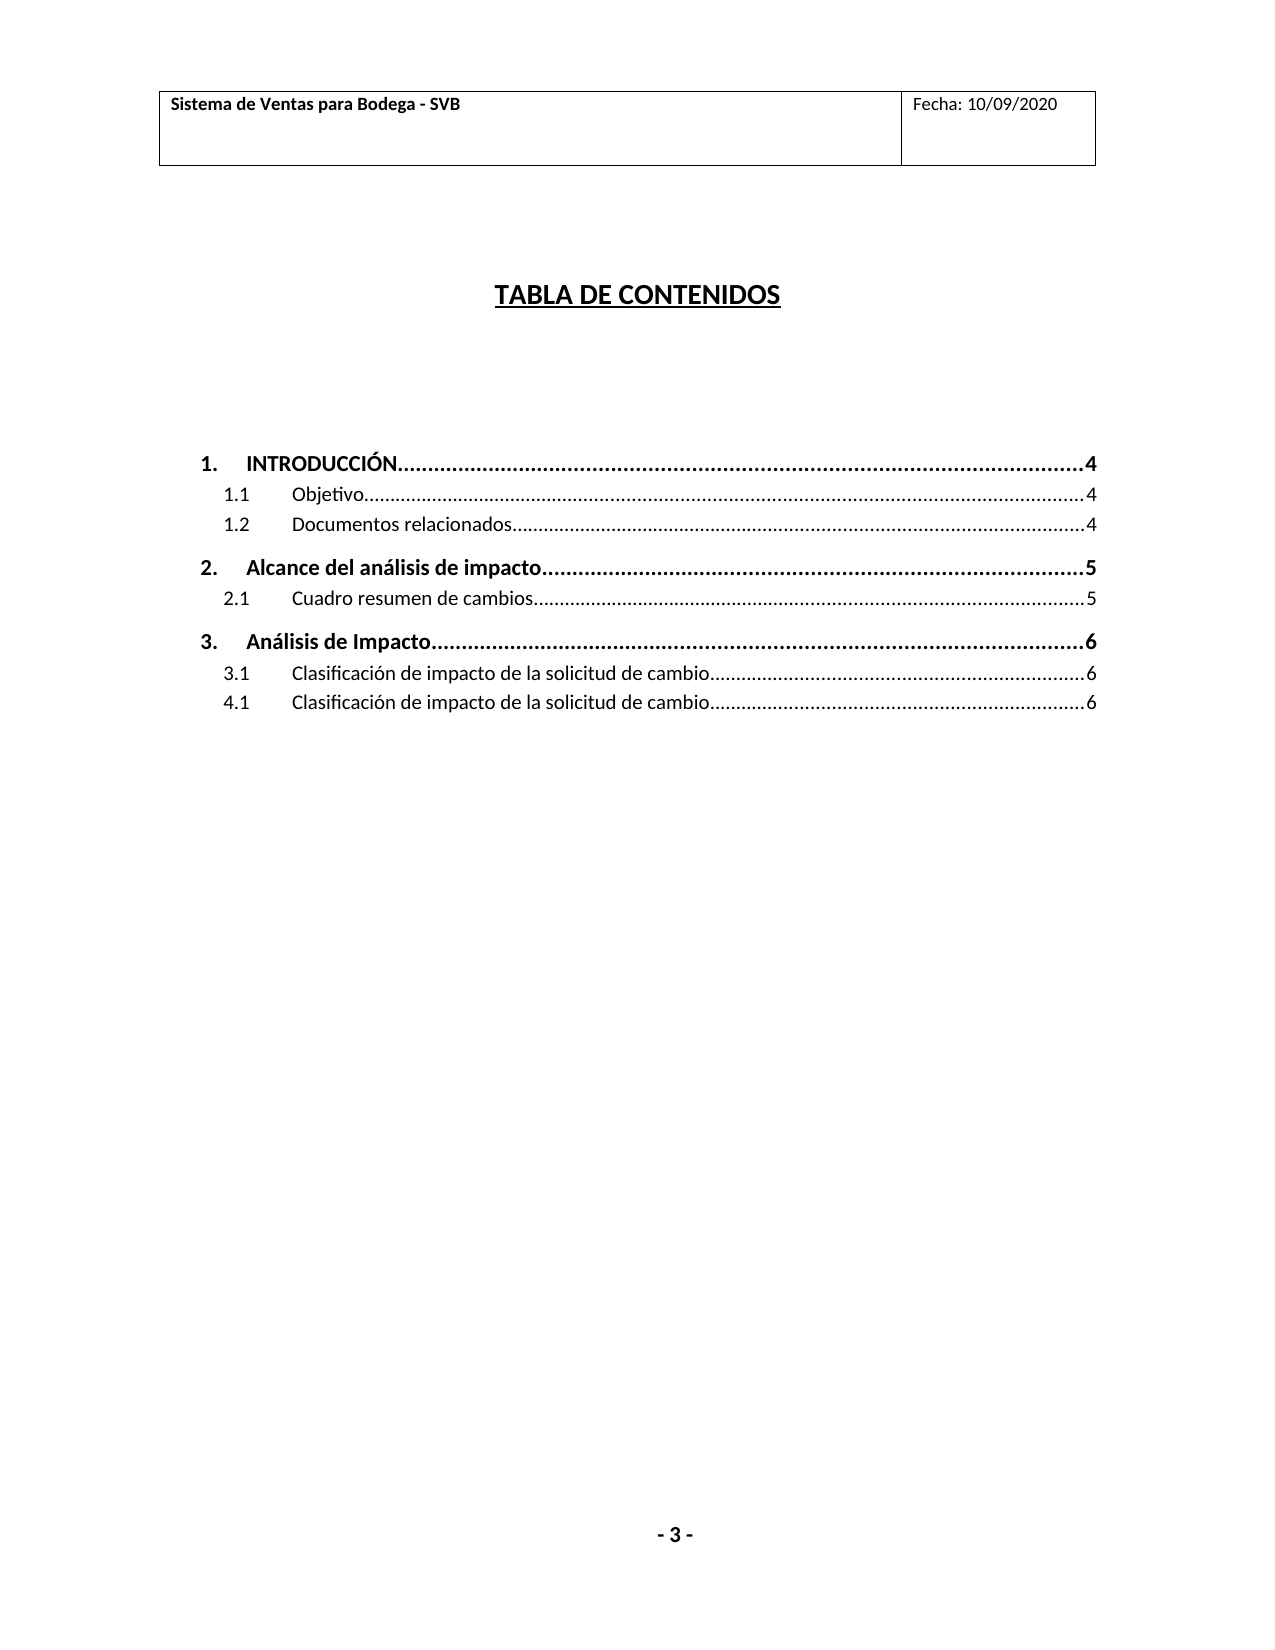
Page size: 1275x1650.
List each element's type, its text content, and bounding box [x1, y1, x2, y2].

text TABLA DE CONTENIDOS [177, 276, 1098, 311]
